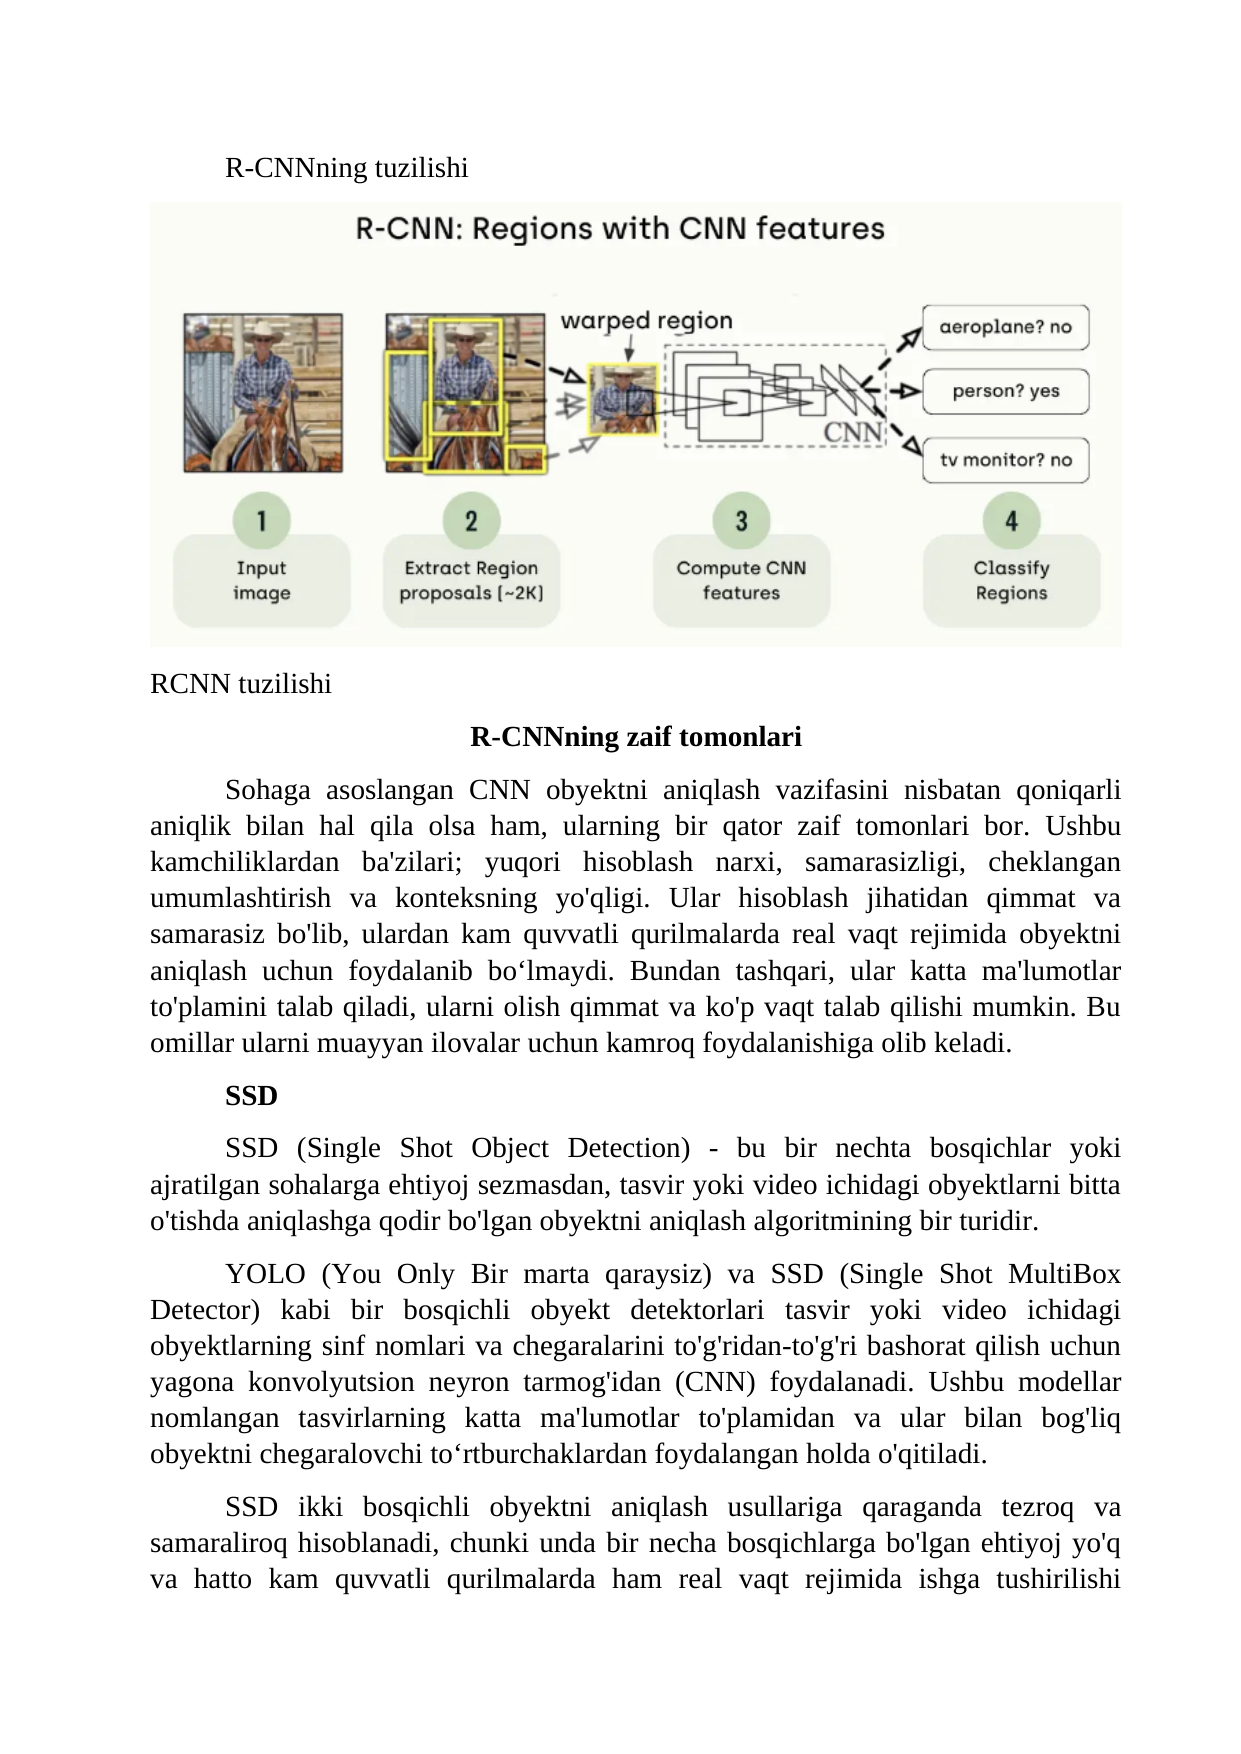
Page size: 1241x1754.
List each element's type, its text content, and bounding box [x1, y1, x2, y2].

text Sohaga asoslangan CNN obyektni aniqlash vazifasini nisbatan qoniqarli aniqlik bilan hal qila olsa ham, ularning bir qator zaif tomonlari bor. Ushbu kamchiliklardan ba'zilari; yuqori hisoblash narxi, samarasizligi, cheklangan umumlashtirish va konteksning yo'qligi. Ular hisoblash jihatidan qimmat va samarasiz bo'lib, ulardan kam quvvatli qurilmalarda real vaqt rejimida obyektni aniqlash uchun foydalanib bo‘lmaydi. Bundan tashqari, ular katta ma'lumotlar to'plamini talab qiladi, ularni olish qimmat va ko'p vaqt talab qilishi mumkin. Bu omillar ularni muayyan ilovalar uchun kamroq foydalanishiga olib keladi. [150, 772, 1122, 1058]
picture [150, 202, 1123, 647]
text YOLO (You Only Bir marta qaraysiz) va SSD (Single Shot MultiBox Detector) kabi bir bosqichli obyekt detektorlari tasvir yoki video ichidagi obyektlarning sinf nomlari va chegaralarini to'g'ridan-to'g'ri bashorat qilish uchun yagona konvolyutsion neyron tarmog'idan (CNN) foydalanadi. Ushbu modellar nomlangan tasvirlarning katta ma'lumotlar to'plamidan va ular bilan bog'liq obyektni chegaralovchi to‘rtburchaklardan foydalangan holda o'qitiladi. [150, 1256, 1122, 1470]
text RCNN tuzilishi [150, 666, 1122, 700]
text R-CNNning tuzilishi [150, 150, 1122, 183]
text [150, 1489, 1122, 1595]
text SSD [150, 1078, 1122, 1111]
text SSD (Single Shot Object Detection) - bu bir nechta bosqichlar yoki ajratilgan sohalarga ehtiyoj sezmasdan, tasvir yoki video ichidagi obyektlarni bitta o'tishda aniqlashga qodir bo'lgan obyektni aniqlash algoritmining bir turidir. [150, 1131, 1122, 1236]
text R-CNNning zaif tomonlari [150, 719, 1122, 753]
